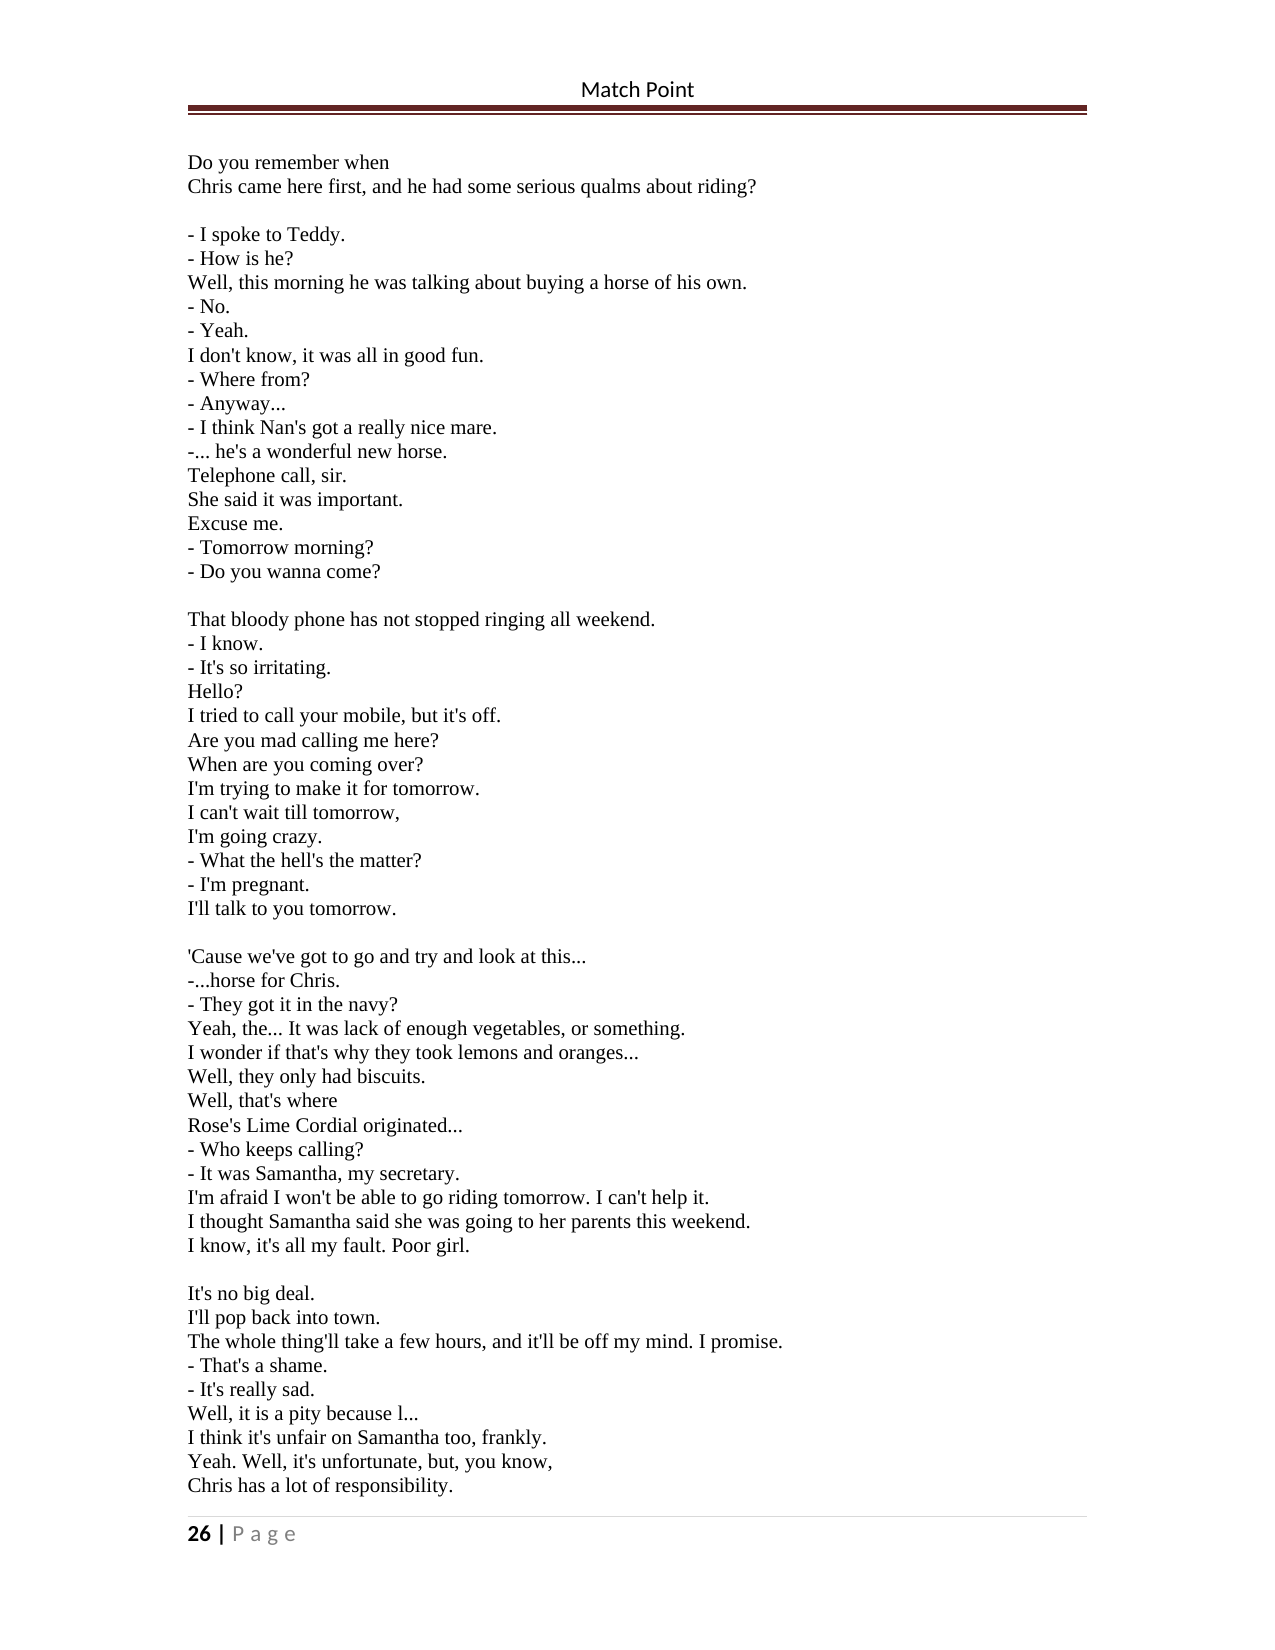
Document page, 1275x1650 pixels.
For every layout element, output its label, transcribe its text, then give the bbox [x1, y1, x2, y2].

text Yeah. Well, it's unfortunate, but, you know, [187, 1449, 1087, 1473]
text - It's really sad. [187, 1377, 1087, 1401]
text I can't wait till tomorrow, [187, 800, 1087, 824]
text When are you coming over? [187, 752, 1087, 776]
text Excuse me. [187, 511, 1087, 535]
text The whole thing'll take a few hours, and it'll be off my mind. I promise. [187, 1329, 1087, 1353]
text I'm going crazy. [187, 824, 1087, 848]
text - I know. [187, 631, 1087, 655]
text 'Cause we've got to go and try and look at this... [187, 944, 1087, 968]
text Chris has a lot of responsibility. [187, 1473, 1087, 1497]
text She said it was important. [187, 487, 1087, 511]
text Yeah, the... It was lack of enough vegetables, or something. [187, 1016, 1087, 1040]
text - I think Nan's got a really nice mare. [187, 415, 1087, 439]
text - That's a shame. [187, 1353, 1087, 1377]
text Do you remember when [187, 150, 1087, 174]
text - Who keeps calling? [187, 1137, 1087, 1161]
text I'm afraid I won't be able to go riding tomorrow. I can't help it. [187, 1185, 1087, 1209]
text I know, it's all my fault. Poor girl. [187, 1233, 1087, 1257]
text I'll pop back into town. [187, 1305, 1087, 1329]
text That bloody phone has not stopped ringing all weekend. [187, 607, 1087, 631]
text I tried to call your mobile, but it's off. [187, 703, 1087, 727]
text I'll talk to you tomorrow. [187, 896, 1087, 920]
text Rose's Lime Cordial originated... [187, 1112, 1087, 1137]
text I'm trying to make it for tomorrow. [187, 776, 1087, 800]
text I don't know, it was all in good fun. [187, 342, 1087, 367]
text - Tomorrow morning? [187, 535, 1087, 559]
text -... he's a wonderful new horse. [187, 439, 1087, 463]
text -...horse for Chris. [187, 968, 1087, 992]
text - It's so irritating. [187, 655, 1087, 679]
text Are you mad calling me here? [187, 727, 1087, 752]
text - Yeah. [187, 318, 1087, 342]
text I think it's unfair on Samantha too, frankly. [187, 1425, 1087, 1449]
text - I spoke to Teddy. [187, 222, 1087, 246]
text I wonder if that's why they took lemons and oranges... [187, 1040, 1087, 1064]
text Well, they only had biscuits. [187, 1064, 1087, 1088]
text It's no big deal. [187, 1281, 1087, 1305]
text - They got it in the navy? [187, 992, 1087, 1016]
text Well, this morning he was talking about buying a horse of his own. [187, 270, 1087, 294]
text Hello? [187, 679, 1087, 703]
text - Where from? [187, 367, 1087, 391]
text - It was Samantha, my secretary. [187, 1161, 1087, 1185]
text - How is he? [187, 246, 1087, 270]
text - What the hell's the matter? [187, 848, 1087, 872]
text Chris came here first, and he had some serious qualms about riding? [187, 174, 1087, 198]
text I thought Samantha said she was going to her parents this weekend. [187, 1209, 1087, 1233]
text Well, it is a pity because l... [187, 1401, 1087, 1425]
text Well, that's where [187, 1088, 1087, 1112]
text - No. [187, 294, 1087, 318]
text Telephone call, sir. [187, 463, 1087, 487]
text - Anyway... [187, 391, 1087, 415]
text - Do you wanna come? [187, 559, 1087, 583]
text - I'm pregnant. [187, 872, 1087, 896]
